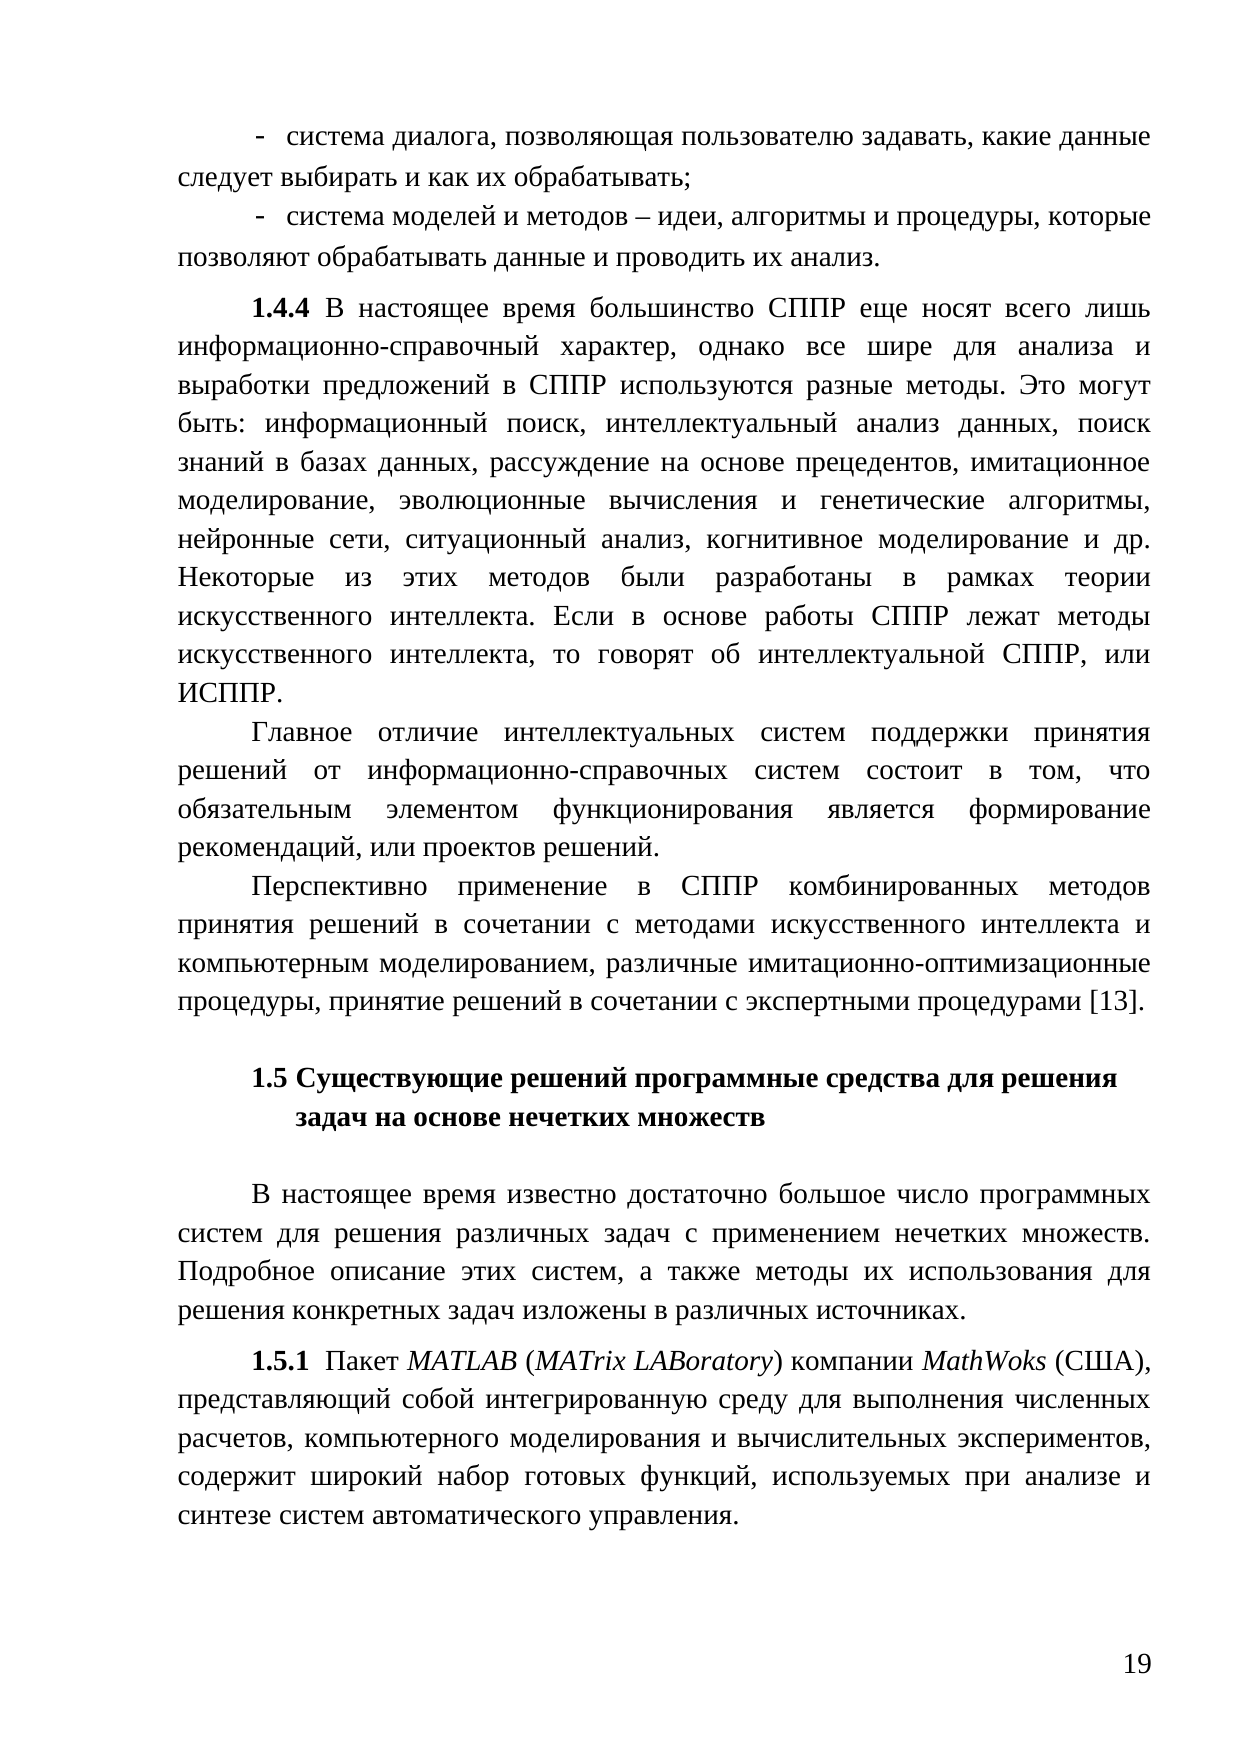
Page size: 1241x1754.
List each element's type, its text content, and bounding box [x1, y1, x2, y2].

text 1.5.1 Пакет MATLAB (MATrix LABoratory) компании MathWoks (США), представляющий собой интегрированную среду для выполнения численных расчетов, компьютерного моделирования и вычислительных экспериментов, содержит широкий набор готовых функций, используемых при анализе и синтезе систем автоматического управления. [177, 1343, 1152, 1531]
list система моделей и методов – идеи, алгоритмы и процедуры, которые позволяют обрабатывать данные и проводить их анализ. [177, 198, 1152, 272]
subtitle Существующие решений программные средства для решения задач на основе нечетких множеств [251, 1061, 1152, 1133]
text Главное отличие интеллектуальных систем поддержки принятия решений от информационно-справочных систем состоит в том, что обязательным элементом функционирования является формирование рекомендаций, или проектов решений. [177, 714, 1152, 863]
list система диалога, позволяющая пользователю задавать, какие данные следует выбирать и как их обрабатывать; [177, 118, 1152, 193]
text В настоящее время известно достаточно большое число программных систем для решения различных задач с применением нечетких множеств. Подробное описание этих систем, а также методы их использования для решения конкретных задач изложены в различных источниках. [177, 1176, 1152, 1325]
text Перспективно применение в СППР комбинированных методов принятия решений в сочетании с методами искусственного интеллекта и компьютерным моделированием, различные имитационно-оптимизационные процедуры, принятие решений в сочетании с экспертными процедурами [13]. [177, 868, 1152, 1017]
